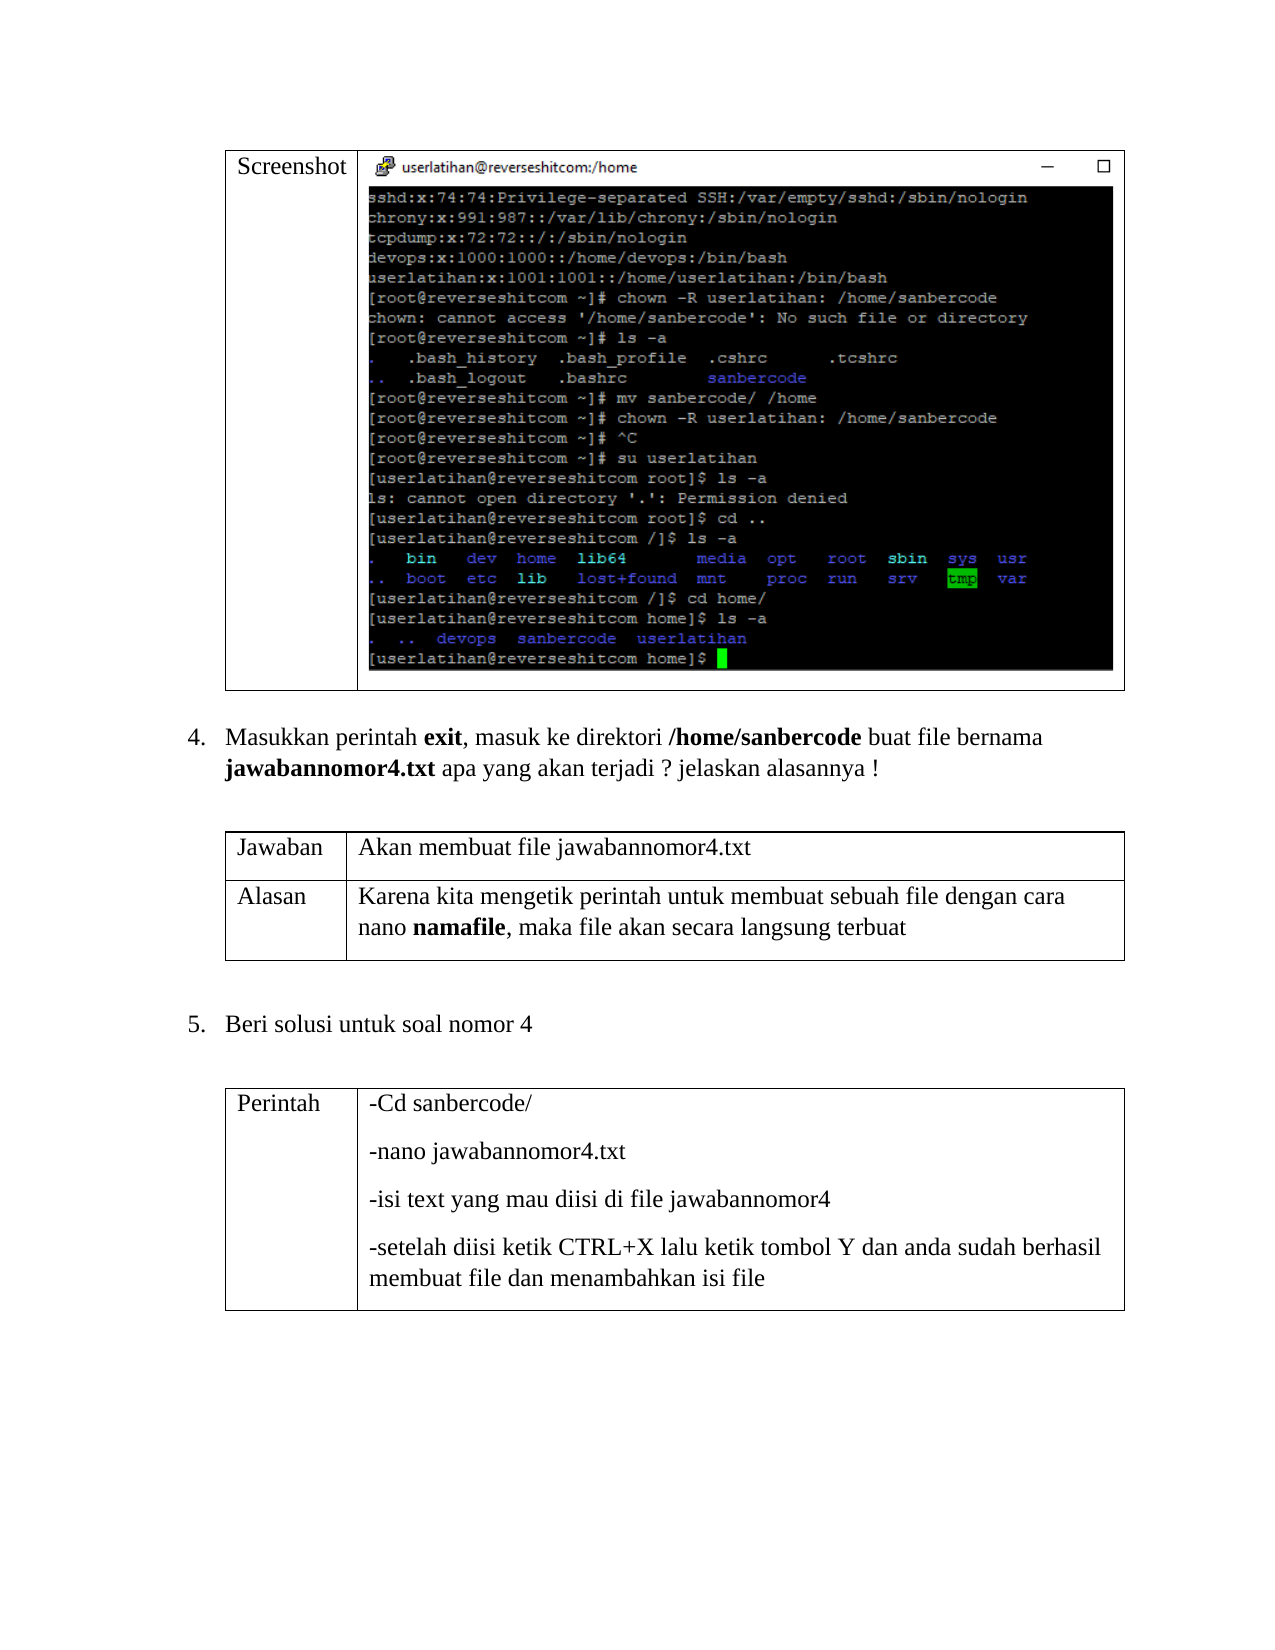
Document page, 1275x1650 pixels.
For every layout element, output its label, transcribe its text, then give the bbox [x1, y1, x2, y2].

table_cell Screenshot [226, 151, 357, 689]
table_header Akan membuat file jawabannomor4.txt [347, 833, 1124, 880]
list Beri solusi untuk soal nomor 4 [187, 1009, 1125, 1068]
table_header -Cd sanbercode/ -nano jawabannomor4.txt -isi text yang mau diisi di file jawabannomor4 -setelah diisi ketik CTRL+X lalu ketik tombol Y dan anda sudah berhasil membuat file dan menambahkan isi file [358, 1089, 1124, 1310]
list Masukkan perintah exit, masuk ke direktori /home/sanbercode buat file bernama jawabannomor4.txt apa yang akan terjadi ? jelaskan alasannya ! [187, 722, 1125, 781]
table_cell Karena kita mengetik perintah untuk membuat sebuah file dengan cara nano namafile, maka file akan secara langsung terbuat [347, 881, 1124, 960]
table_header Jawaban [226, 833, 346, 880]
table_cell [358, 151, 1124, 689]
table_cell Alasan [226, 881, 346, 960]
table_header Perintah [226, 1089, 357, 1310]
picture [368, 151, 1114, 671]
